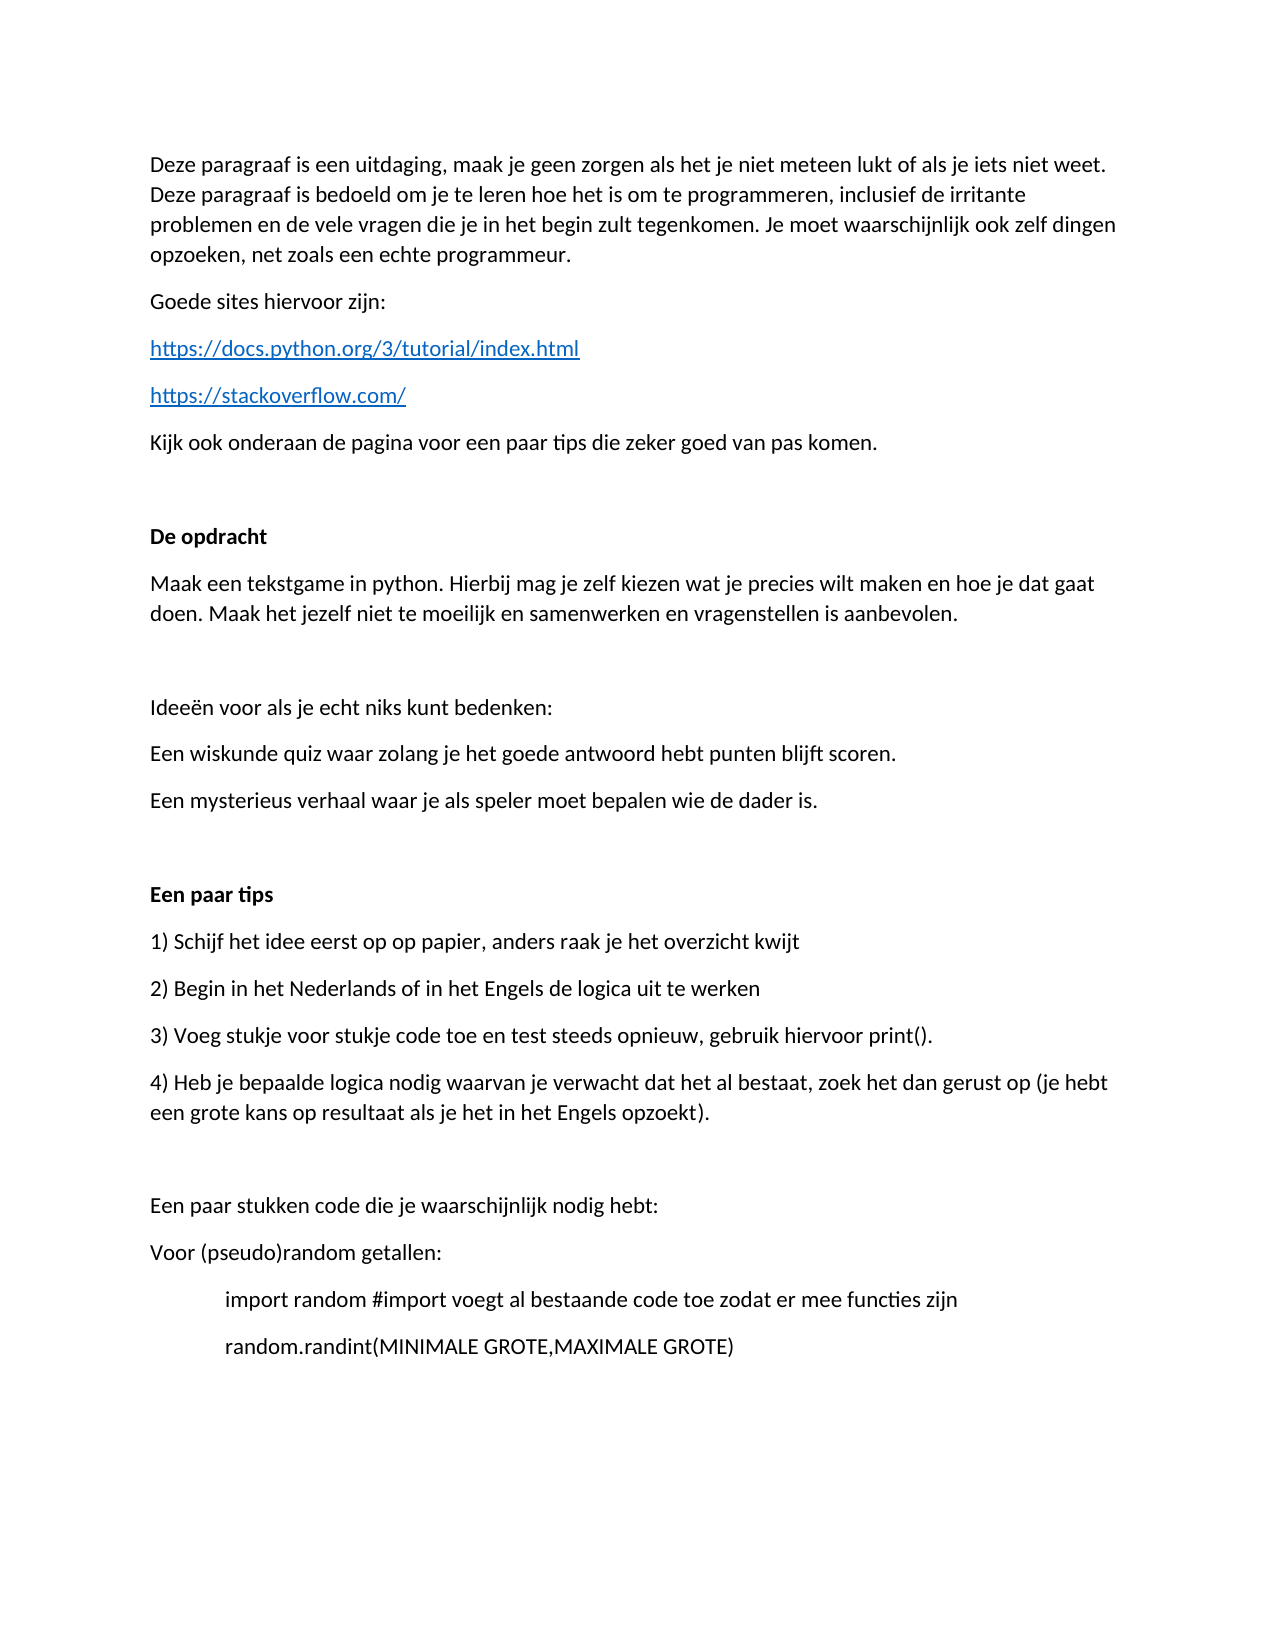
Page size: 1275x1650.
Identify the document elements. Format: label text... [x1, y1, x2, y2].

text De opdracht [150, 522, 1125, 550]
text Een paar stukken code die je waarschijnlijk nodig hebt: [150, 1192, 1125, 1220]
text Goede sites hiervoor zijn: [150, 287, 1125, 316]
text Een mysterieus verhaal waar je als speler moet bepalen wie de dader is. [150, 786, 1125, 814]
text 4) Heb je bepaalde logica nodig waarvan je verwacht dat het al bestaat, zoek het dan gerust op (je hebt een grote kans op resultaat als je het in het Engels opzoekt). [150, 1068, 1125, 1126]
text https://stackoverflow.com/ [150, 381, 1125, 409]
text Kijk ook onderaan de pagina voor een paar tips die zeker goed van pas komen. [150, 428, 1125, 456]
text 3) Voeg stukje voor stukje code toe en test steeds opnieuw, gebruik hiervoor print(). [150, 1021, 1125, 1049]
text Deze paragraaf is een uitdaging, maak je geen zorgen als het je niet meteen lukt of als je iets niet weet. Deze paragraaf is bedoeld om je te leren hoe het is om te programmeren, inclusief de irritante problemen en de vele vragen die je in het begin zult tegenkomen. Je moet waarschijnlijk ook zelf dingen opzoeken, net zoals een echte programmeur. [150, 150, 1125, 269]
text Een wiskunde quiz waar zolang je het goede antwoord hebt punten blijft scoren. [150, 739, 1125, 768]
text Ideeën voor als je echt niks kunt bedenken: [150, 693, 1125, 721]
text Een paar tips [150, 880, 1125, 908]
text Voor (pseudo)random getallen: [150, 1238, 1125, 1267]
text https://docs.python.org/3/tutorial/index.html [150, 334, 1125, 362]
text import random #import voegt al bestaande code toe zodat er mee functies zijn [225, 1285, 1125, 1313]
text 2) Begin in het Nederlands of in het Engels de logica uit te werken [150, 974, 1125, 1002]
text 1) Schijf het idee eerst op op papier, anders raak je het overzicht kwijt [150, 927, 1125, 955]
text Maak een tekstgame in python. Hierbij mag je zelf kiezen wat je precies wilt maken en hoe je dat gaat doen. Maak het jezelf niet te moeilijk en samenwerken en vragenstellen is aanbevolen. [150, 569, 1125, 627]
text random.randint(MINIMALE GROTE,MAXIMALE GROTE) [225, 1332, 1125, 1360]
